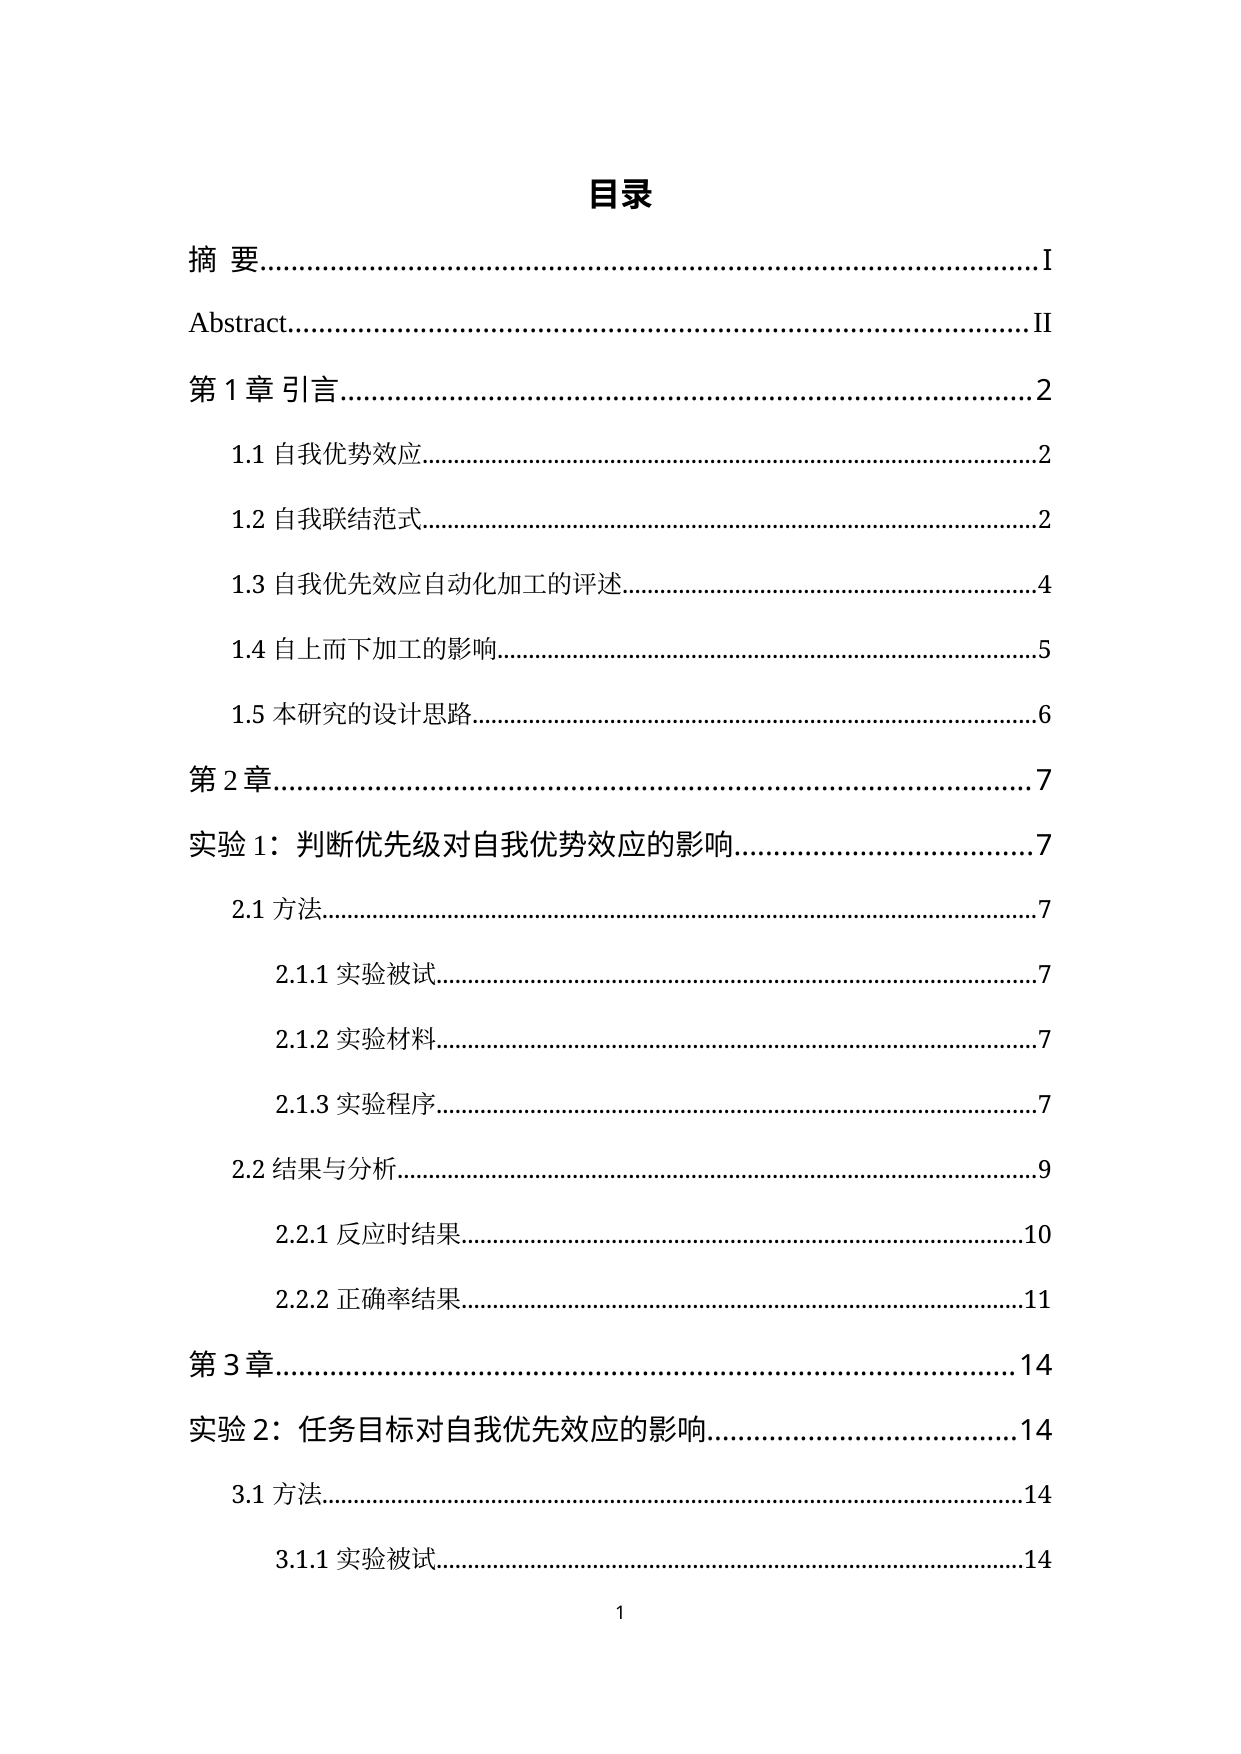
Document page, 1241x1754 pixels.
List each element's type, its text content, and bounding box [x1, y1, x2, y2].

text 2.2.2 正确率结果 11 [275, 1265, 1053, 1330]
text 摘 要 I [187, 225, 1053, 290]
text 2.1.1 实验被试 7 [275, 940, 1053, 1005]
text 实验2：任务目标对自我优先效应的影响 14 [187, 1395, 1053, 1460]
text 1.2 自我联结范式 2 [231, 485, 1053, 550]
text 目录 [187, 160, 1053, 225]
text 1.5 本研究的设计思路 6 [231, 680, 1053, 745]
text 1.4 自上而下加工的影响 5 [231, 615, 1053, 680]
text 2.2.1 反应时结果 10 [275, 1200, 1053, 1265]
text 实验1：判断优先级对自我优势效应的影响 7 [187, 810, 1053, 875]
text 第2章 7 [187, 745, 1053, 810]
text 2.1.3 实验程序 7 [275, 1070, 1053, 1135]
text 2.1 方法 7 [231, 875, 1053, 940]
text 2.2 结果与分析 9 [231, 1135, 1053, 1200]
text 第3章 14 [187, 1330, 1053, 1395]
text 1.1 自我优势效应 2 [231, 420, 1053, 485]
text 2.1.2 实验材料 7 [275, 1005, 1053, 1070]
text Abstract II [187, 290, 1053, 355]
text 3.1 方法 14 [231, 1460, 1053, 1525]
text 第1章 引言 2 [187, 355, 1053, 420]
text 3.1.1 实验被试 14 [275, 1525, 1053, 1590]
text 1.3 自我优先效应自动化加工的评述 4 [231, 550, 1053, 615]
